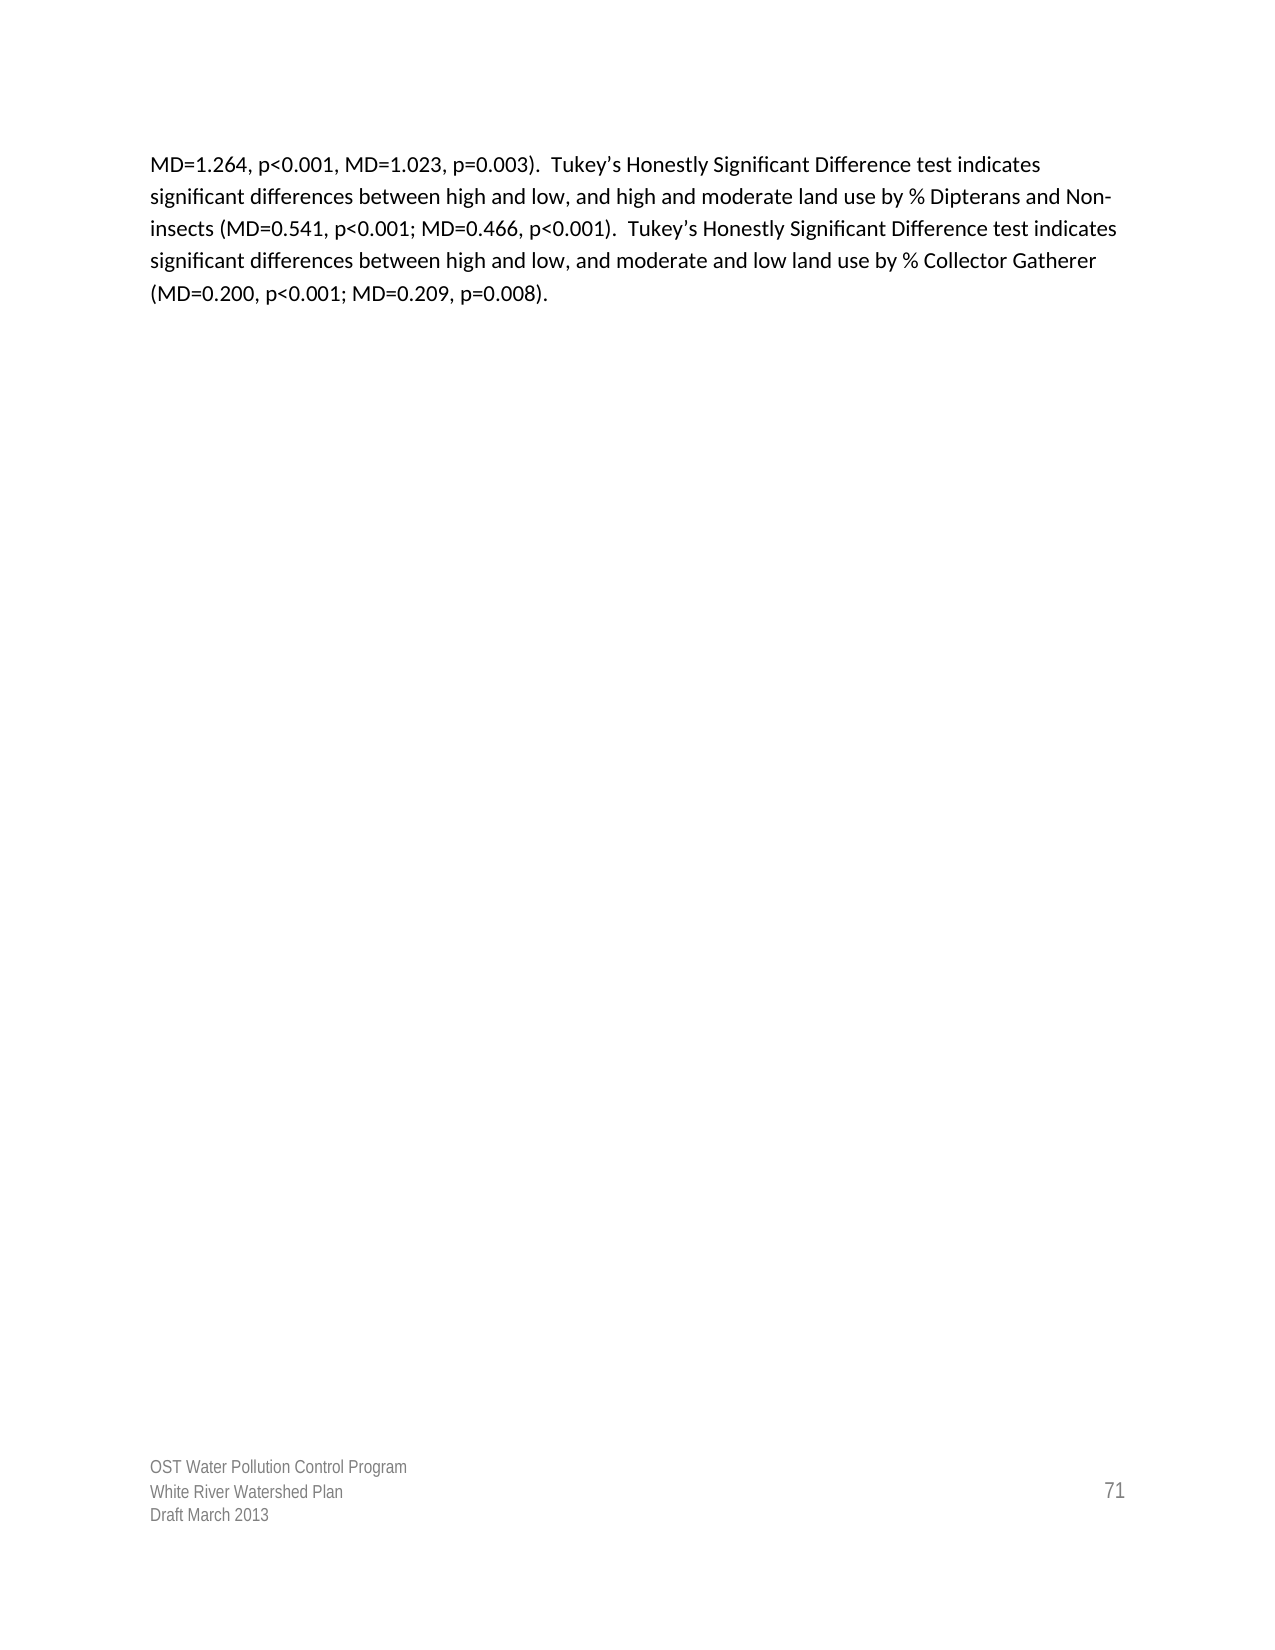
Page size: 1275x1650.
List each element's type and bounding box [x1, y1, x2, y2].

text [150, 150, 1125, 307]
